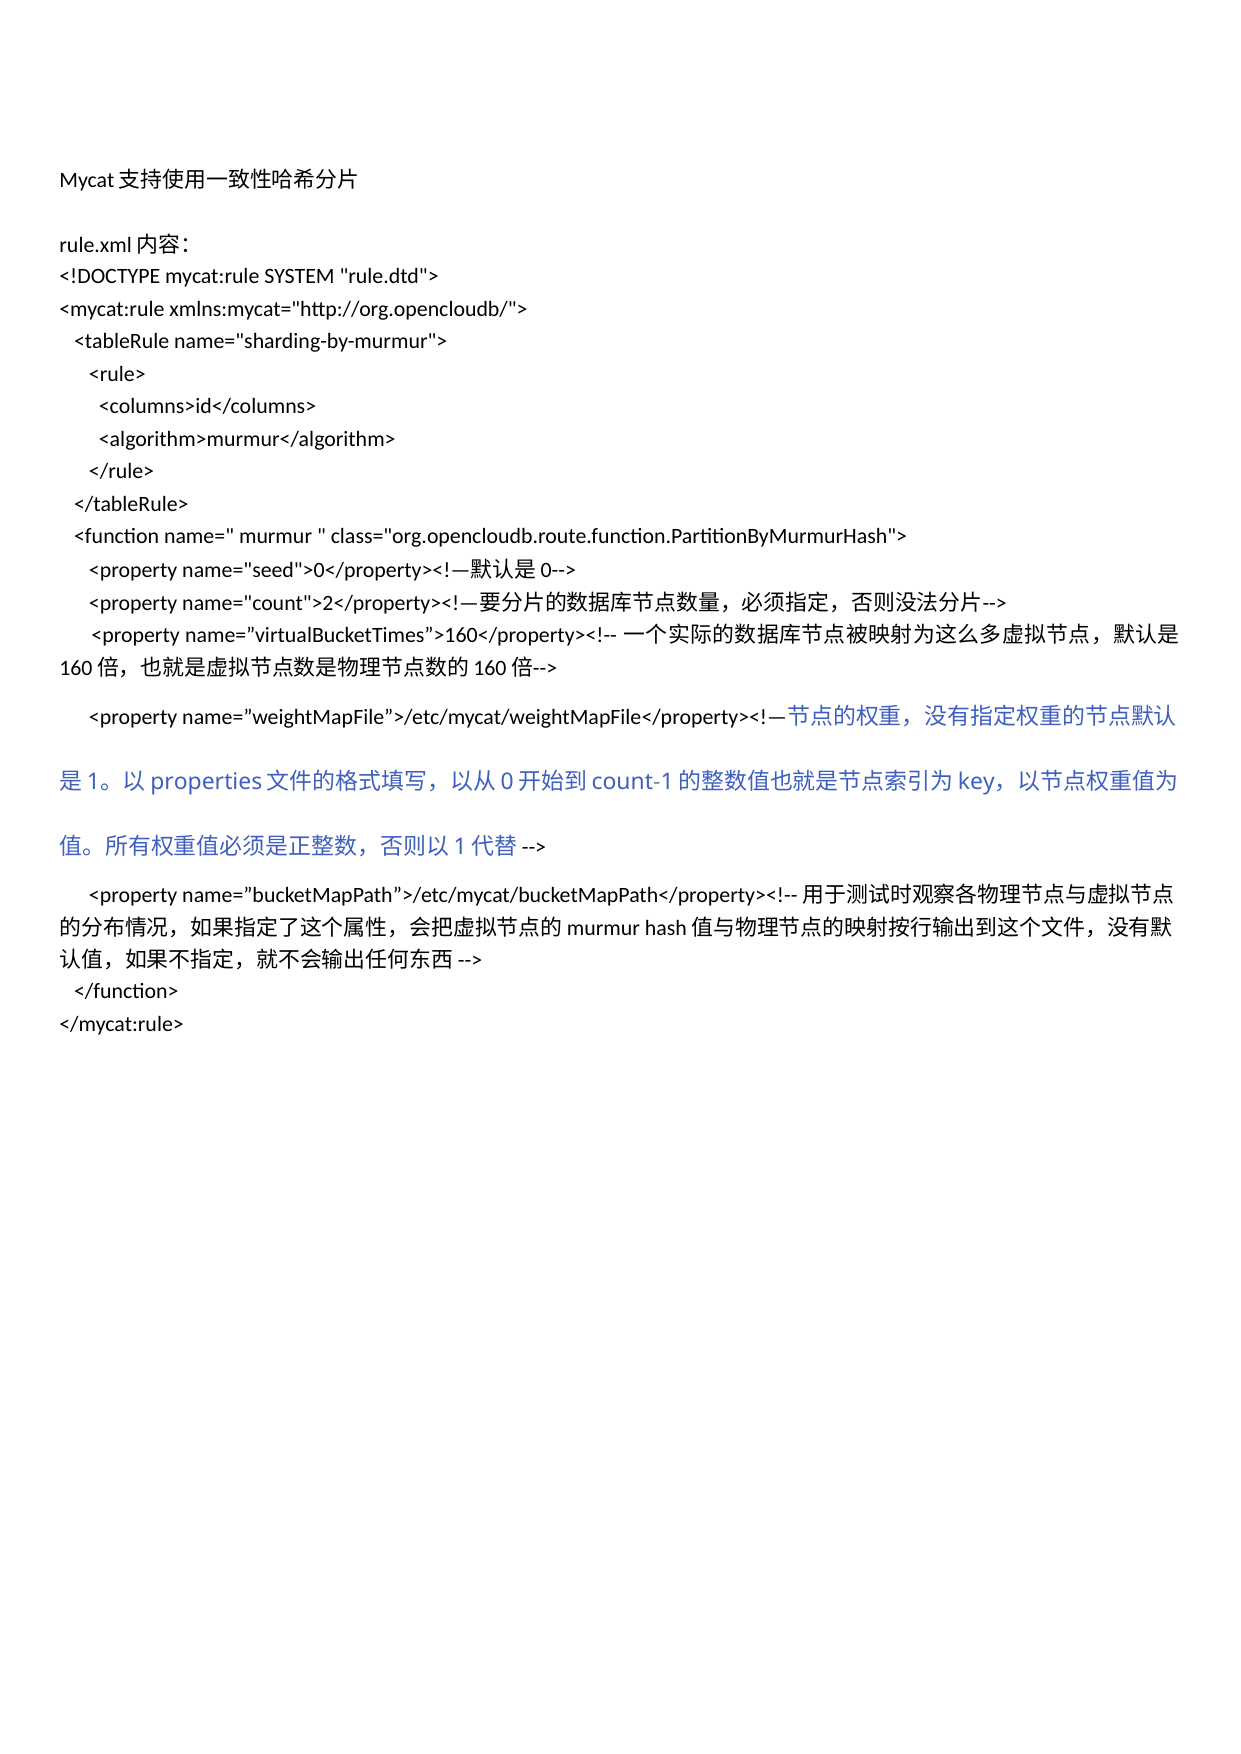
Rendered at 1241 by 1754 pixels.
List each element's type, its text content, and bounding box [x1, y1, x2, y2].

text </mycat:rule> [59, 1007, 1181, 1039]
text <property name="seed">0</property><!—默认是0--> [59, 552, 1181, 584]
text <mycat:rule xmlns:mycat="http://org.opencloudb/"> [59, 292, 1181, 324]
text <property name=”virtualBucketTimes”>160</property><!-- 一个实际的数据库节点被映射为这么多虚拟节点，默认是160倍，也就是虚拟节点数是物理节点数的160倍--> [59, 617, 1181, 682]
text </tableRule> [59, 487, 1181, 519]
text rule.xml内容： [59, 227, 1181, 259]
text <function name=" murmur " class="org.opencloudb.route.function.PartitionByMurmurHash"> [59, 519, 1181, 552]
text <rule> [59, 357, 1181, 389]
text </rule> [59, 454, 1181, 487]
text <property name=”bucketMapPath”>/etc/mycat/bucketMapPath</property><!-- 用于测试时观察各物理节点与虚拟节点的分布情况，如果指定了这个属性，会把虚拟节点的murmur hash值与物理节点的映射按行输出到这个文件，没有默认值，如果不指定，就不会输出任何东西 --> [59, 877, 1181, 974]
text <algorithm>murmur</algorithm> [59, 422, 1181, 454]
text <tableRule name="sharding-by-murmur"> [59, 324, 1181, 357]
text <columns>id</columns> [59, 389, 1181, 422]
text Mycat支持使用一致性哈希分片 [59, 162, 1181, 194]
text <property name="count">2</property><!—要分片的数据库节点数量，必须指定，否则没法分片--> [59, 584, 1181, 617]
text </function> [59, 974, 1181, 1007]
text <property name=”weightMapFile”>/etc/mycat/weightMapFile</property><!—节点的权重，没有指定权重的节点默认是1。以properties文件的格式填写，以从0开始到count-1的整数值也就是节点索引为key，以节点权重值为值。所有权重值必须是正整数，否则以1代替 --> [59, 682, 1181, 877]
text <!DOCTYPE mycat:rule SYSTEM "rule.dtd"> [59, 259, 1181, 292]
